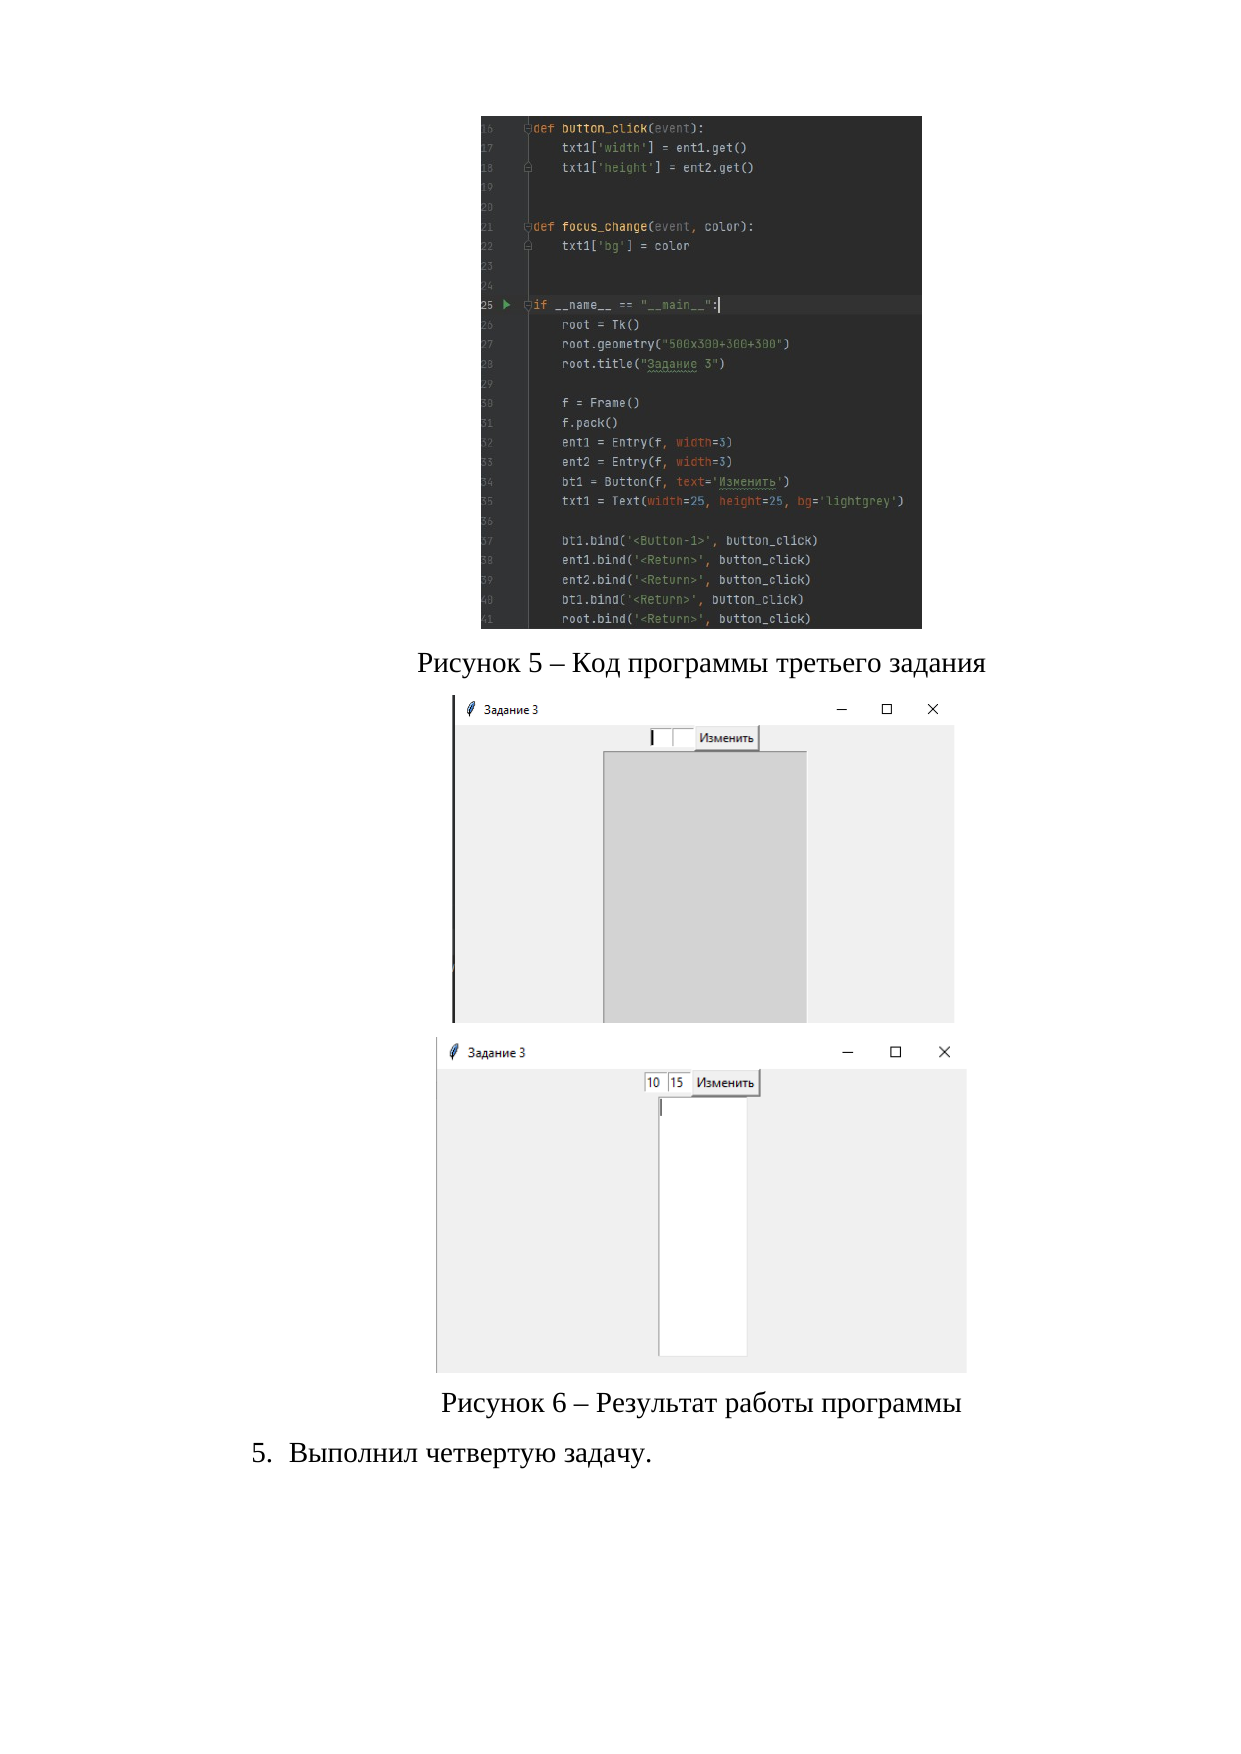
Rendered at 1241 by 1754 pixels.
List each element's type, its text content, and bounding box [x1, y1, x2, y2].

picture [436, 1037, 967, 1373]
picture [481, 116, 922, 629]
text Рисунок 5 – Код программы третьего задания [227, 645, 1176, 678]
picture [452, 695, 955, 1023]
list Выполнил четвертую задачу. [251, 1435, 1221, 1469]
